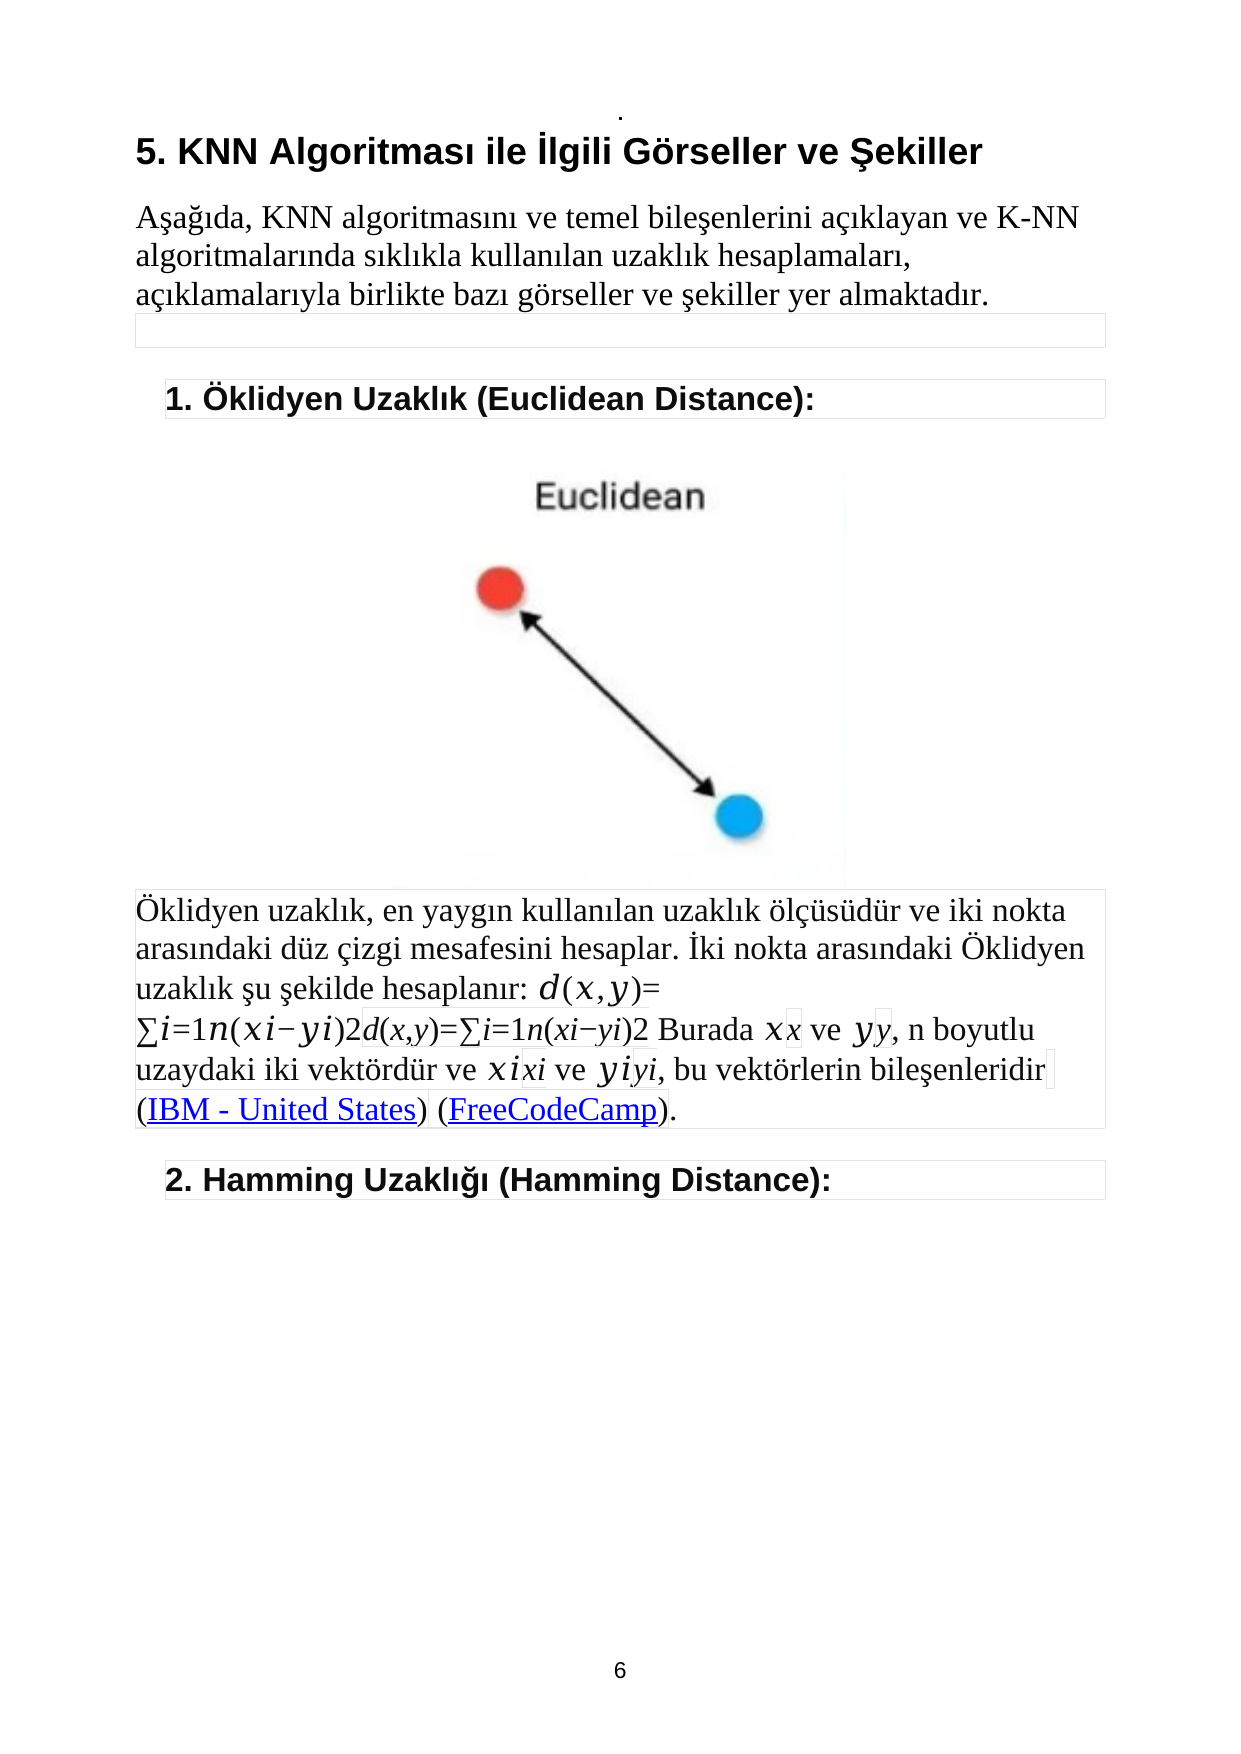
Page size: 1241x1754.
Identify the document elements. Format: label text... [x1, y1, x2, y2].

text Öklidyen uzaklık, en yaygın kullanılan uzaklık ölçüsüdür ve iki nokta arasındaki düz çizgi mesafesini hesaplar. İki nokta arasındaki Öklidyen uzaklık şu şekilde hesaplanır: 𝑑(𝑥,𝑦)= ∑𝑖=1𝑛(𝑥𝑖−𝑦𝑖)2d(x,y)=∑i=1n​(xi​−yi​)2​ Burada 𝑥x ve 𝑦y, n boyutlu uzaydaki iki vektördür ve 𝑥𝑖xi​ ve 𝑦𝑖yi​, bu vektörlerin bileşenleridir​ (IBM - United States)​​ (FreeCodeCamp)​. [136, 890, 1105, 1128]
subtitle Öklidyen Uzaklık (Euclidean Distance): [166, 380, 1105, 418]
text Aşağıda, KNN algoritmasını ve temel bileşenlerini açıklayan ve K-NN algoritmalarında sıklıkla kullanılan uzaklık hesaplamaları, açıklamalarıyla birlikte bazı görseller ve şekiller yer almaktadır. [135, 197, 1105, 312]
text 5. KNN Algoritması ile İlgili Görseller ve Şekiller [135, 129, 1105, 172]
subtitle Hamming Uzaklığı (Hamming Distance): [166, 1161, 1105, 1199]
picture [393, 471, 847, 889]
